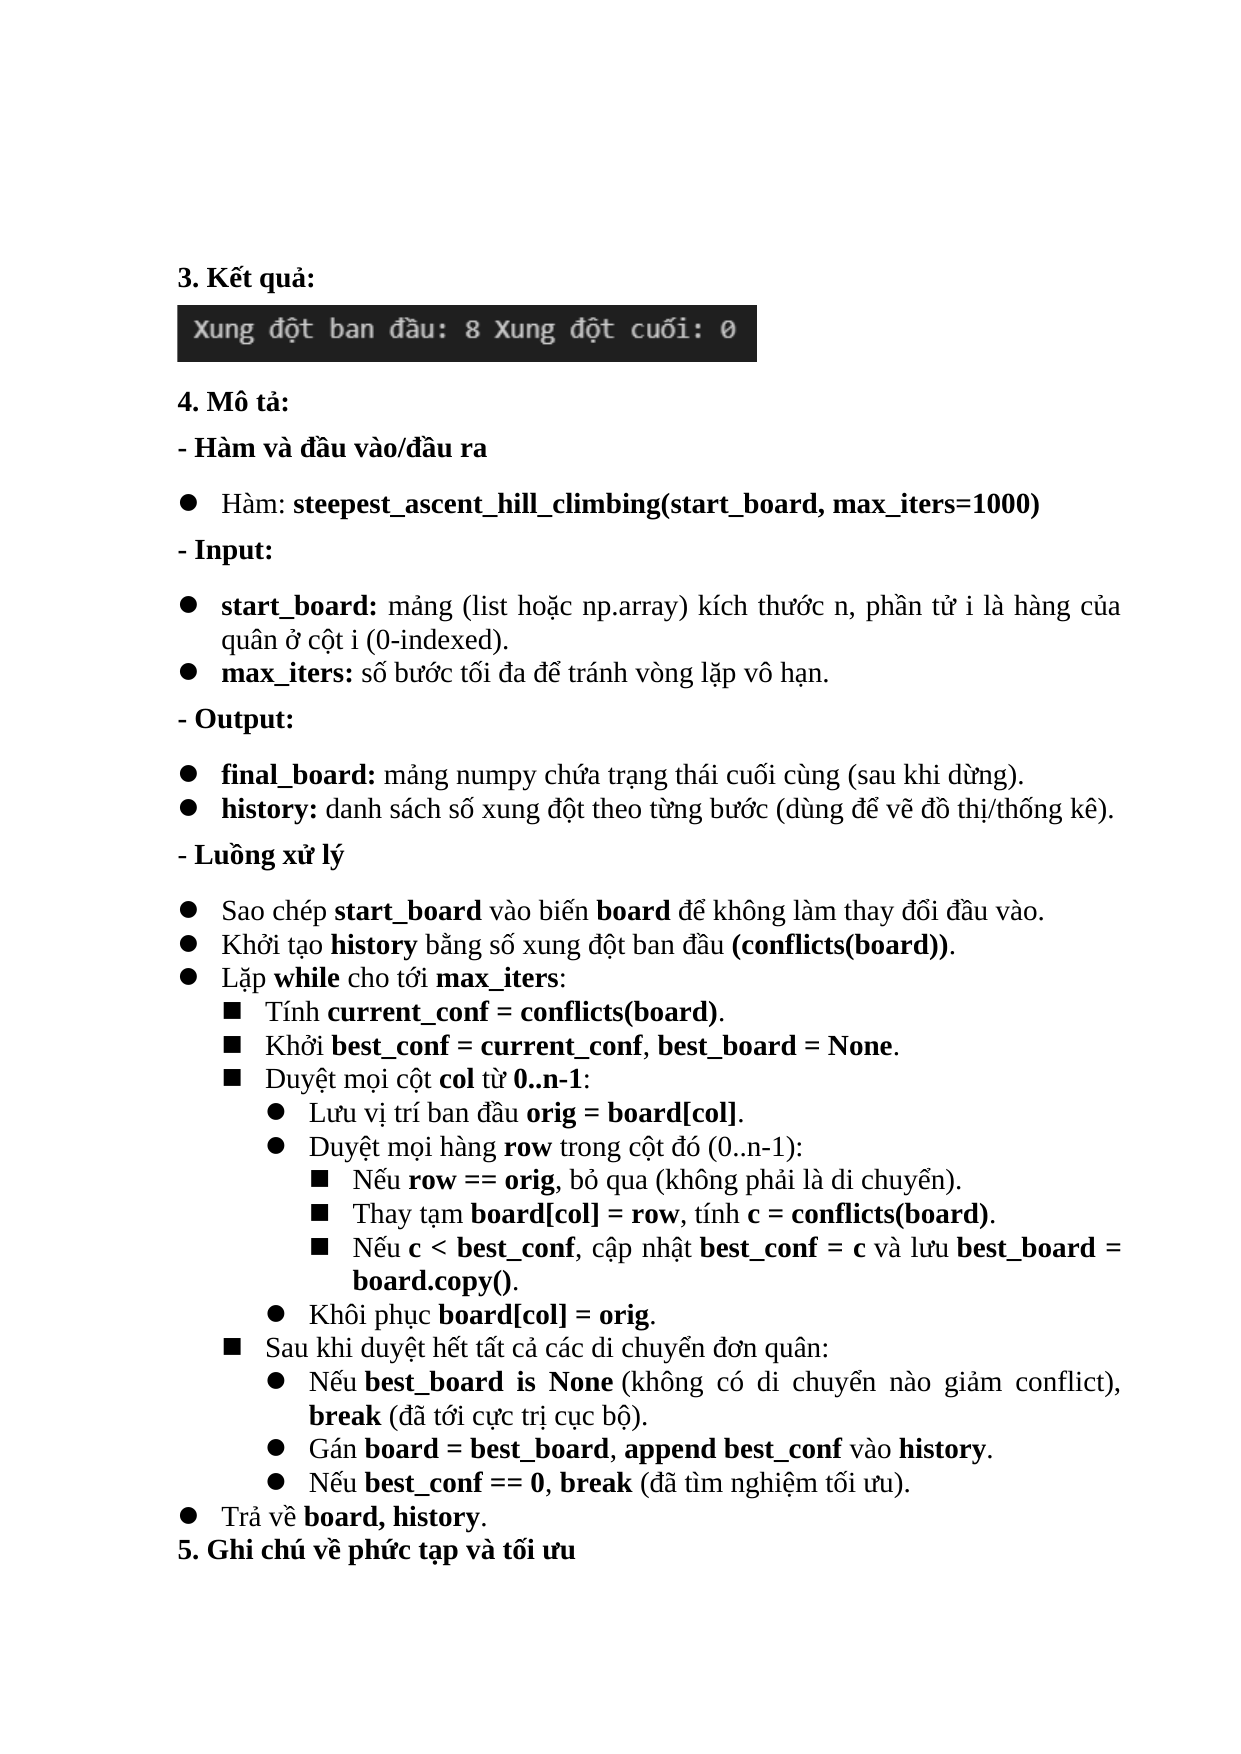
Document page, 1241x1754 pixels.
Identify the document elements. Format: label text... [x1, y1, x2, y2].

list Khôi phục board[col] = orig. [265, 1297, 1122, 1331]
list Duyệt mọi cột col từ 0..n-1: [221, 1062, 1122, 1095]
list Sao chép start_board vào biến board để không làm thay đổi đầu vào. [177, 893, 1122, 927]
list Duyệt mọi hàng row trong cột đó (0..n-1): [265, 1129, 1122, 1162]
list Lưu vị trí ban đầu orig = board[col]. [265, 1095, 1122, 1129]
list Gán board = best_board, append best_conf vào history. [265, 1431, 1122, 1465]
picture [177, 305, 757, 362]
list Nếu best_conf == 0, break (đã tìm nghiệm tối ưu). [265, 1465, 1122, 1499]
list Kết quả: [177, 260, 1122, 293]
text - Hàm và đầu vào/đầu ra [177, 430, 1122, 463]
list start_board: mảng (list hoặc np.array) kích thước n, phần tử i là hàng của quân ở cột i (0-indexed). [177, 588, 1122, 655]
list Thay tạm board[col] = row, tính c = conflicts(board). [308, 1196, 1122, 1230]
list Nếu row == orig, bỏ qua (không phải là di chuyển). [308, 1162, 1122, 1196]
list history: danh sách số xung đột theo từng bước (dùng để vẽ đồ thị/thống kê). [177, 791, 1122, 825]
list Lặp while cho tới max_iters: [177, 961, 1122, 994]
list max_iters: số bước tối đa để tránh vòng lặp vô hạn. [177, 655, 1122, 689]
text - Input: [177, 532, 1122, 566]
list Tính current_conf = conflicts(board). [221, 994, 1122, 1028]
text - Output: [177, 701, 1122, 735]
list Nếu c < best_conf, cập nhật best_conf = c và lưu best_board = board.copy(). [308, 1230, 1122, 1297]
list final_board: mảng numpy chứa trạng thái cuối cùng (sau khi dừng). [177, 757, 1122, 791]
list Nếu best_board is None (không có di chuyển nào giảm conflict), break (đã tới cực trị cục bộ). [265, 1364, 1122, 1431]
list Khởi best_conf = current_conf, best_board = None. [221, 1028, 1122, 1062]
list Ghi chú về phức tạp và tối ưu [177, 1532, 1122, 1566]
list Khởi tạo history bằng số xung đột ban đầu (conflicts(board)). [177, 927, 1122, 961]
list Mô tả: [177, 384, 1122, 417]
list Trả về board, history. [177, 1499, 1122, 1532]
list Hàm: steepest_ascent_hill_climbing(start_board, max_iters=1000) [177, 486, 1122, 519]
list Sau khi duyệt hết tất cả các di chuyển đơn quân: [221, 1331, 1122, 1364]
text - Luồng xử lý [177, 837, 1122, 871]
